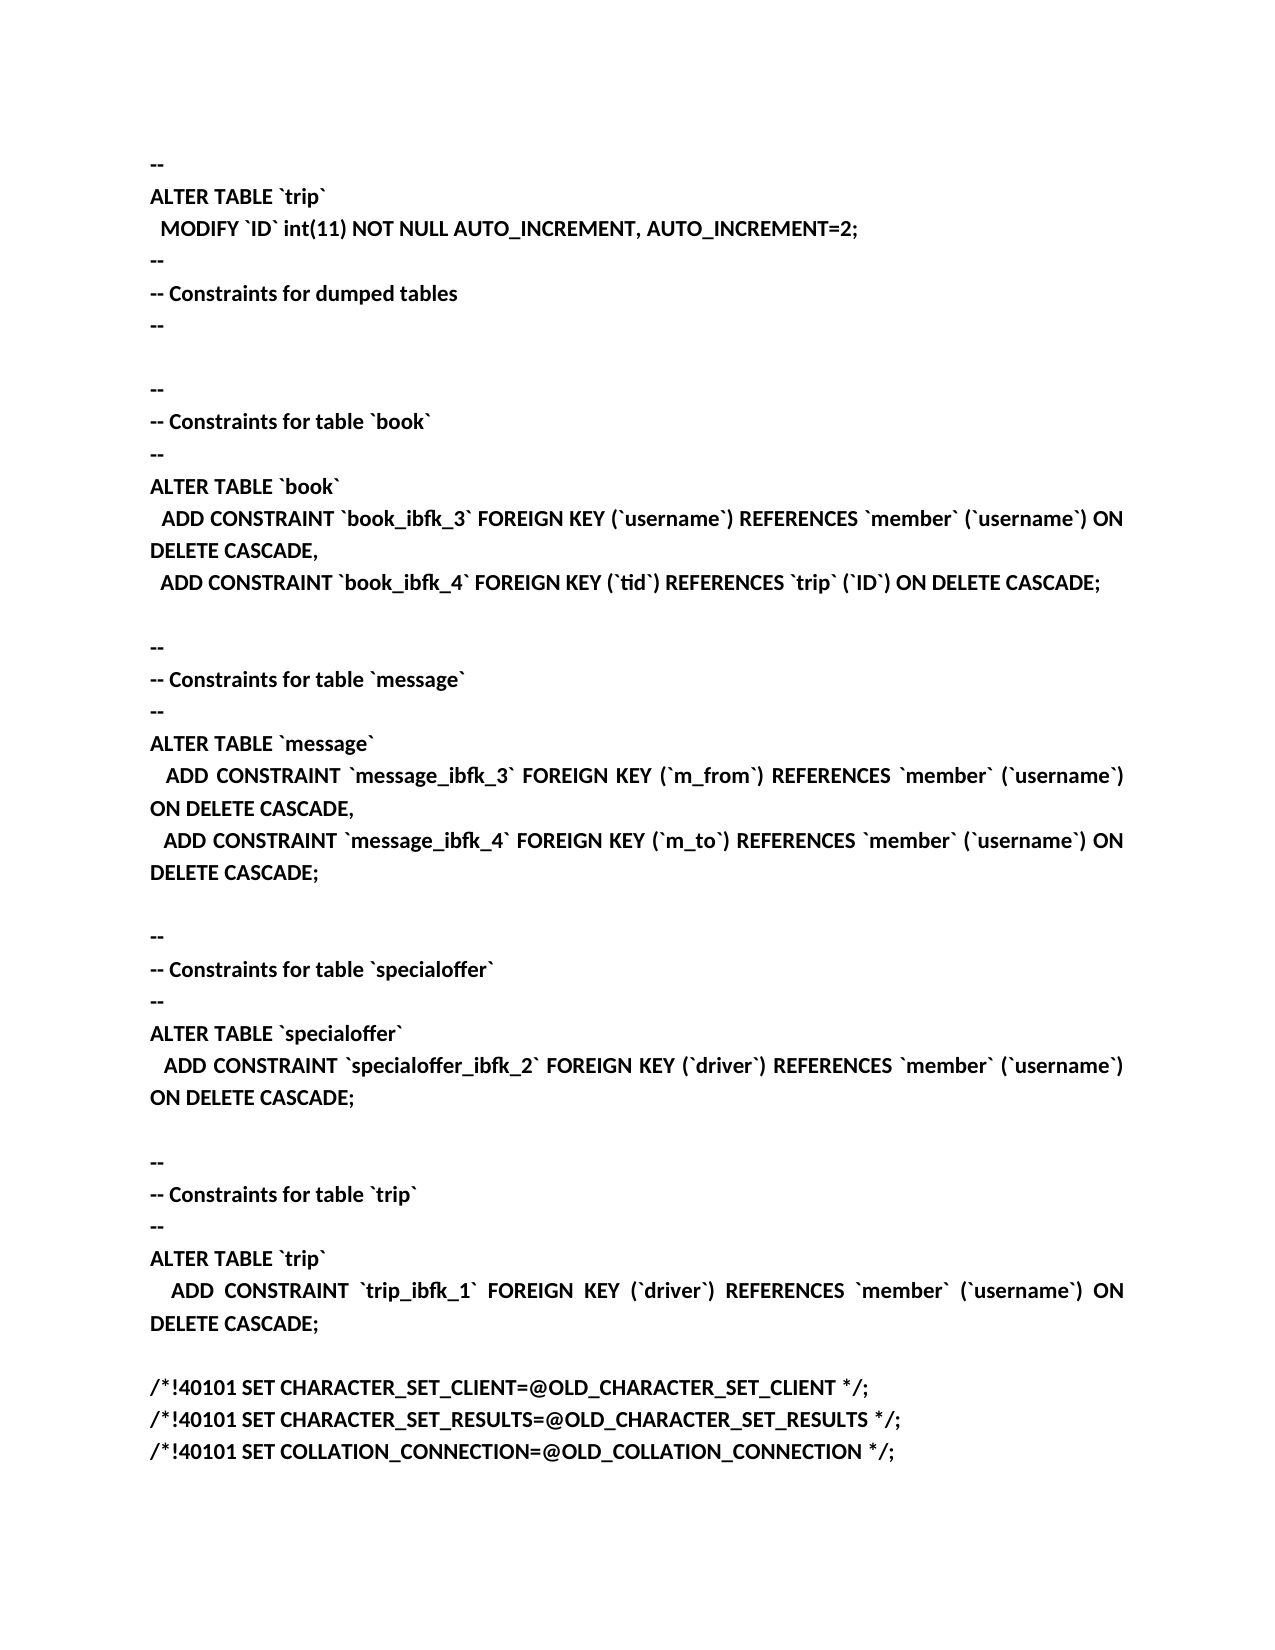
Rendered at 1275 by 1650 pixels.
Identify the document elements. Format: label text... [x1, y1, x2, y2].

text ADD CONSTRAINT `specialoffer_ibfk_2` FOREIGN KEY (`driver`) REFERENCES `member` (`username`) ON DELETE CASCADE; [150, 1051, 1125, 1111]
text /*!40101 SET CHARACTER_SET_CLIENT=@OLD_CHARACTER_SET_CLIENT */; [150, 1373, 1125, 1401]
text -- [150, 1212, 1125, 1240]
text -- [150, 633, 1125, 661]
text ALTER TABLE `message` [150, 729, 1125, 757]
text ADD CONSTRAINT `book_ibfk_3` FOREIGN KEY (`username`) REFERENCES `member` (`username`) ON DELETE CASCADE, [150, 504, 1125, 564]
text /*!40101 SET CHARACTER_SET_RESULTS=@OLD_CHARACTER_SET_RESULTS */; [150, 1405, 1125, 1433]
text -- [150, 440, 1125, 468]
text -- [150, 375, 1125, 403]
text -- Constraints for table `trip` [150, 1180, 1125, 1208]
text ADD CONSTRAINT `trip_ibfk_1` FOREIGN KEY (`driver`) REFERENCES `member` (`username`) ON DELETE CASCADE; [150, 1277, 1125, 1337]
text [150, 214, 1125, 242]
text -- Constraints for dumped tables [150, 279, 1125, 307]
text -- [150, 697, 1125, 725]
text ADD CONSTRAINT `book_ibfk_4` FOREIGN KEY (`tid`) REFERENCES `trip` (`ID`) ON DELETE CASCADE; [150, 568, 1125, 596]
text -- Constraints for table `book` [150, 407, 1125, 436]
text ALTER TABLE `trip` [150, 1244, 1125, 1272]
text -- Constraints for table `specialoffer` [150, 955, 1125, 983]
text ALTER TABLE `trip` [150, 182, 1125, 210]
text ADD CONSTRAINT `message_ibfk_4` FOREIGN KEY (`m_to`) REFERENCES `member` (`username`) ON DELETE CASCADE; [150, 826, 1125, 886]
text -- [150, 247, 1125, 274]
text /*!40101 SET COLLATION_CONNECTION=@OLD_COLLATION_CONNECTION */; [150, 1437, 1125, 1466]
text -- [150, 987, 1125, 1015]
text ALTER TABLE `book` [150, 472, 1125, 500]
text ADD CONSTRAINT `message_ibfk_3` FOREIGN KEY (`m_from`) REFERENCES `member` (`username`) ON DELETE CASCADE, [150, 762, 1125, 822]
text -- [150, 922, 1125, 951]
text -- Constraints for table `message` [150, 665, 1125, 693]
text -- [150, 311, 1125, 339]
text -- [150, 150, 1125, 178]
text ALTER TABLE `specialoffer` [150, 1019, 1125, 1047]
text -- [150, 1148, 1125, 1176]
